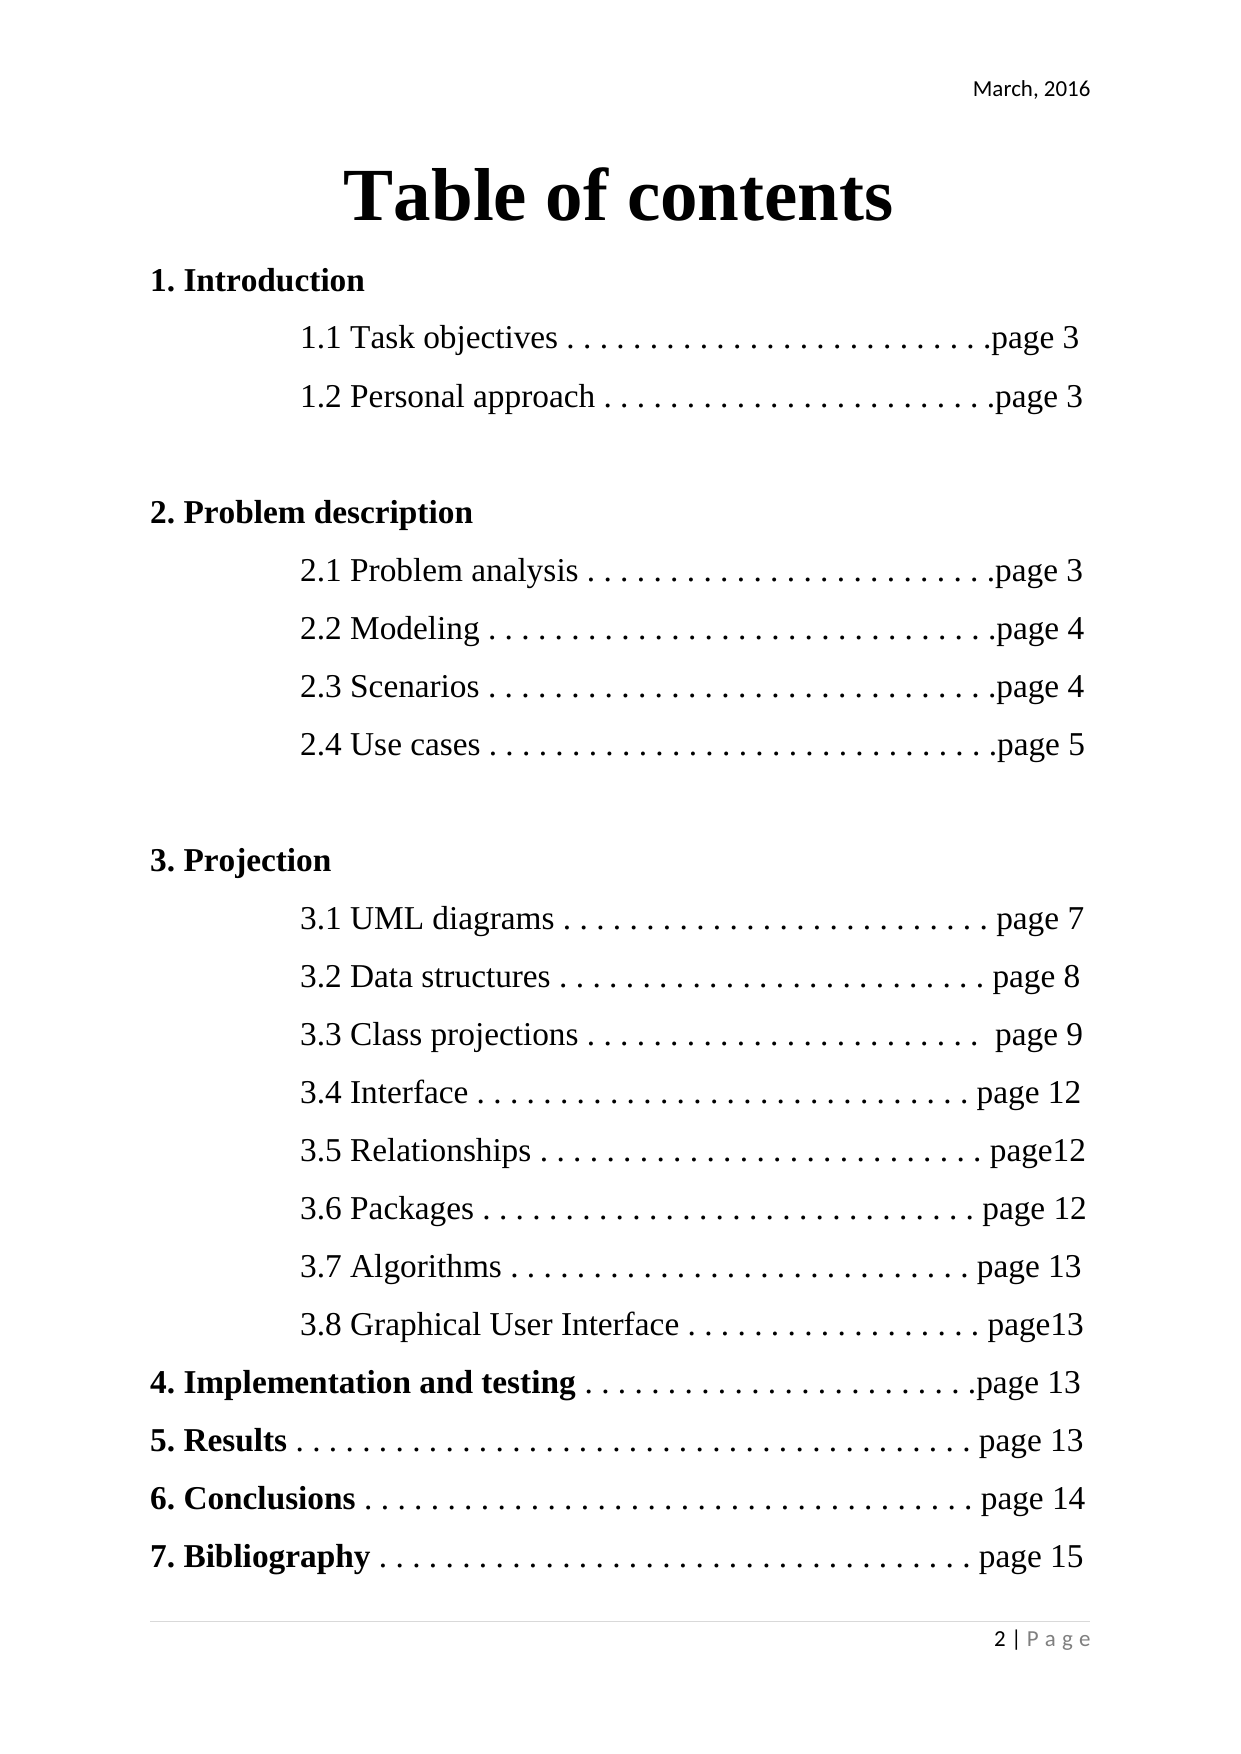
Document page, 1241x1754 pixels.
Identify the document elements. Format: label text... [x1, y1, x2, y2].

text 1.2 Personal approach . . . . . . . . . . . . . . . . . . . . . . . .page 3 [150, 376, 1087, 414]
text 5. Results . . . . . . . . . . . . . . . . . . . . . . . . . . . . . . . . . . . . . . . . . page 13 [150, 1420, 1087, 1458]
text 1. Introduction [150, 260, 1087, 298]
text 3. Projection [150, 840, 1087, 878]
text 7. Bibliography . . . . . . . . . . . . . . . . . . . . . . . . . . . . . . . . . . . . page 15 [150, 1536, 1087, 1574]
text Table of contents [150, 150, 1087, 236]
text 3.1 UML diagrams . . . . . . . . . . . . . . . . . . . . . . . . . . page 7 [150, 898, 1087, 936]
text 2.2 Modeling . . . . . . . . . . . . . . . . . . . . . . . . . . . . . . .page 4 [150, 608, 1087, 646]
text 3.3 Class projections . . . . . . . . . . . . . . . . . . . . . . . . page 9 [150, 1014, 1087, 1052]
text 4. Implementation and testing . . . . . . . . . . . . . . . . . . . . . . . .page 13 [150, 1362, 1087, 1401]
text 6. Conclusions . . . . . . . . . . . . . . . . . . . . . . . . . . . . . . . . . . . . . page 14 [150, 1478, 1087, 1517]
text 2.1 Problem analysis . . . . . . . . . . . . . . . . . . . . . . . . .page 3 [150, 550, 1087, 588]
text 3.7 Algorithms . . . . . . . . . . . . . . . . . . . . . . . . . . . . page 13 [150, 1246, 1087, 1284]
text 2. Problem description [150, 492, 1087, 530]
text 1.1 Task objectives . . . . . . . . . . . . . . . . . . . . . . . . . .page 3 [150, 318, 1087, 356]
text 3.5 Relationships . . . . . . . . . . . . . . . . . . . . . . . . . . . page12 [150, 1130, 1087, 1168]
text 3.2 Data structures . . . . . . . . . . . . . . . . . . . . . . . . . . page 8 [150, 956, 1087, 994]
text 3.8 Graphical User Interface . . . . . . . . . . . . . . . . . . page13 [150, 1304, 1087, 1342]
text 2.4 Use cases . . . . . . . . . . . . . . . . . . . . . . . . . . . . . . .page 5 [150, 724, 1087, 762]
text 2.3 Scenarios . . . . . . . . . . . . . . . . . . . . . . . . . . . . . . .page 4 [150, 666, 1087, 704]
text 3.4 Interface . . . . . . . . . . . . . . . . . . . . . . . . . . . . . . page 12 [150, 1072, 1087, 1110]
text 3.6 Packages . . . . . . . . . . . . . . . . . . . . . . . . . . . . . . page 12 [150, 1188, 1087, 1226]
